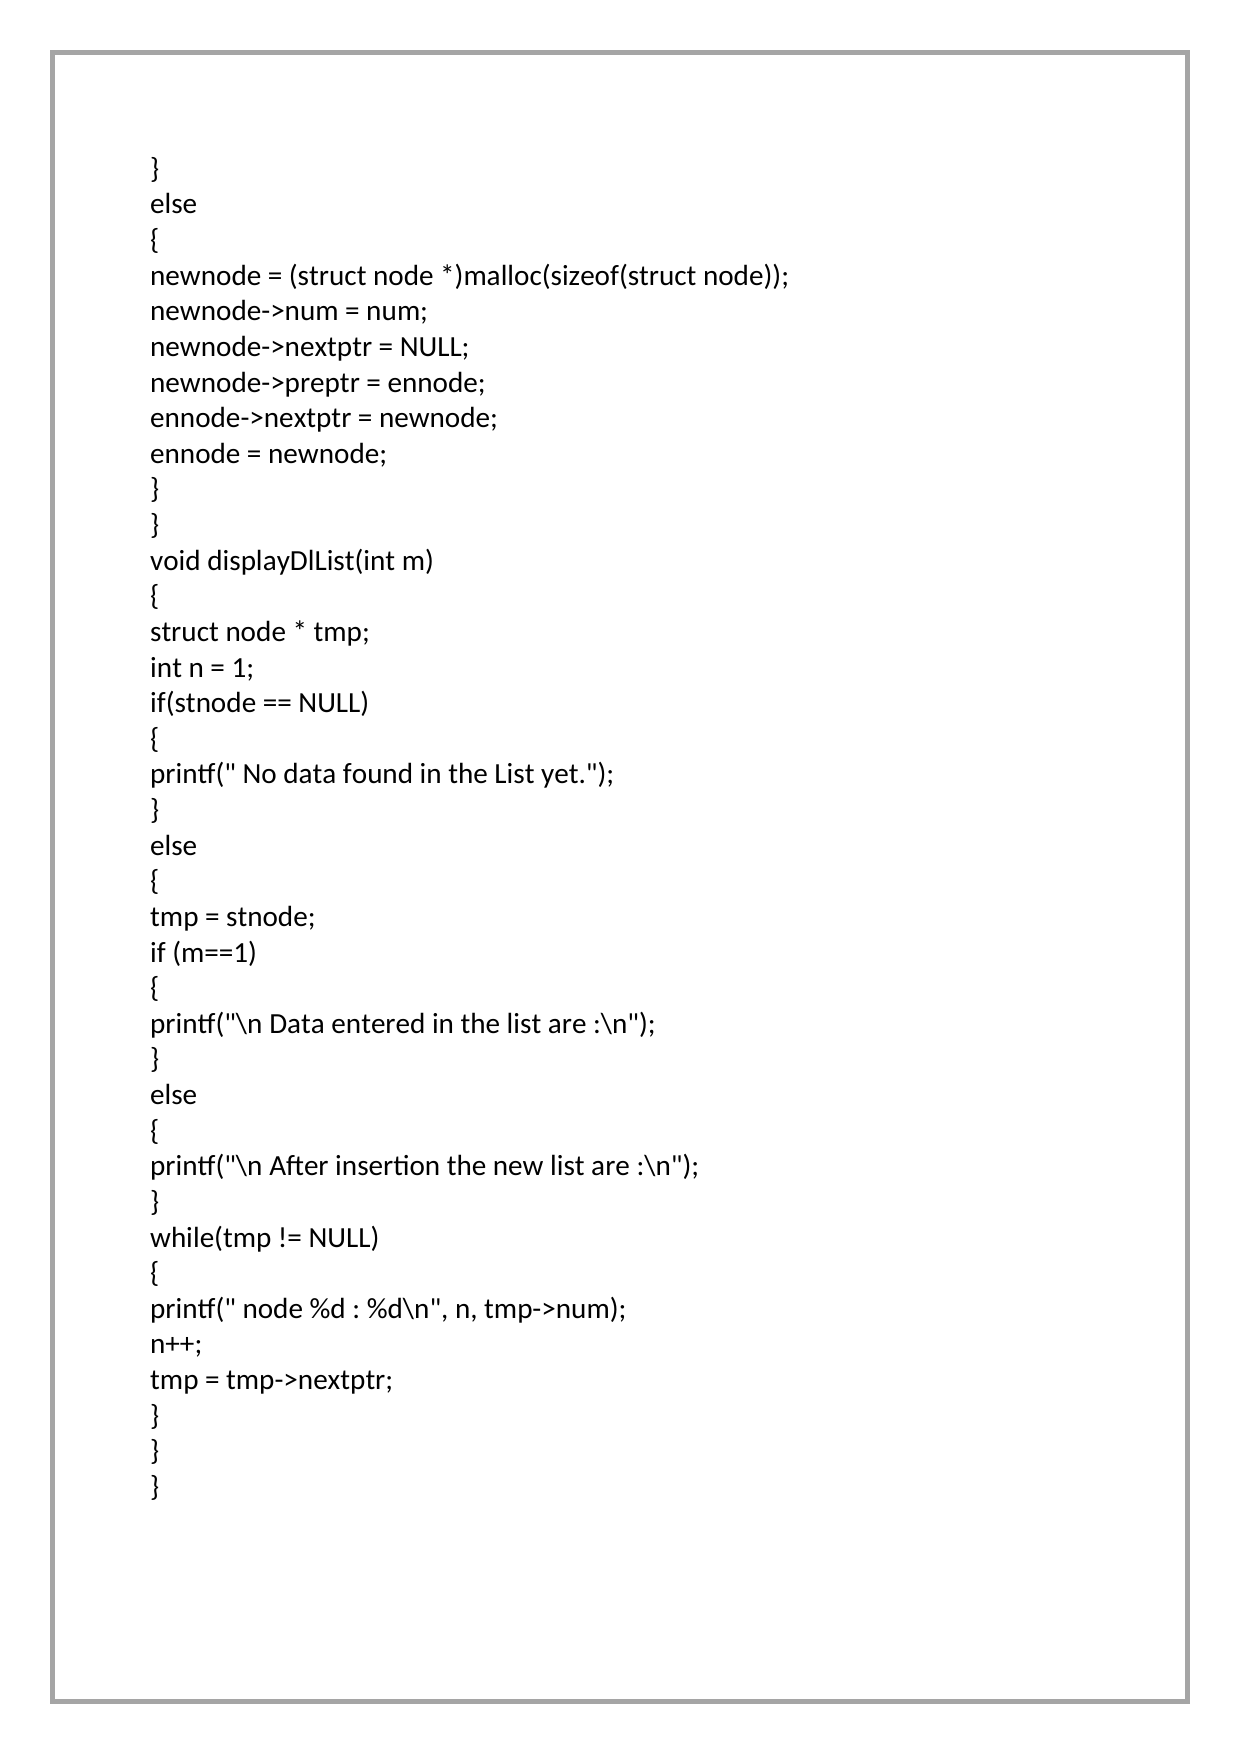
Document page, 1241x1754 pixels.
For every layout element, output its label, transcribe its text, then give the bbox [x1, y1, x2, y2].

text { [150, 221, 1090, 257]
text printf("\n After insertion the new list are :\n"); [150, 1147, 1090, 1183]
text newnode->preptr = ennode; [150, 364, 1090, 399]
text } [150, 1397, 1090, 1432]
text { [150, 1254, 1090, 1290]
text } [150, 506, 1090, 542]
text printf(" No data found in the List yet."); [150, 756, 1090, 791]
text printf("\n Data entered in the list are :\n"); [150, 1005, 1090, 1041]
text else [150, 186, 1090, 221]
text { [150, 862, 1090, 898]
text } [150, 150, 1090, 186]
text } [150, 1432, 1090, 1468]
text { [150, 720, 1090, 756]
text } [150, 1468, 1090, 1504]
text newnode = (struct node *)malloc(sizeof(struct node)); [150, 257, 1090, 292]
text ennode = newnode; [150, 435, 1090, 471]
text tmp = tmp->nextptr; [150, 1361, 1090, 1397]
text printf(" node %d : %d\n", n, tmp->num); [150, 1290, 1090, 1326]
text newnode->nextptr = NULL; [150, 328, 1090, 364]
text } [150, 791, 1090, 827]
text void displayDlList(int m) [150, 542, 1090, 577]
text { [150, 969, 1090, 1005]
text ennode->nextptr = newnode; [150, 399, 1090, 435]
text } [150, 471, 1090, 506]
text while(tmp != NULL) [150, 1219, 1090, 1254]
text else [150, 1076, 1090, 1112]
text struct node * tmp; [150, 613, 1090, 649]
text { [150, 577, 1090, 613]
text int n = 1; [150, 649, 1090, 684]
text tmp = stnode; [150, 898, 1090, 934]
text if (m==1) [150, 934, 1090, 969]
text else [150, 827, 1090, 862]
text } [150, 1041, 1090, 1076]
text } [150, 1183, 1090, 1219]
text n++; [150, 1326, 1090, 1361]
text newnode->num = num; [150, 292, 1090, 328]
text { [150, 1112, 1090, 1147]
text if(stnode == NULL) [150, 684, 1090, 720]
